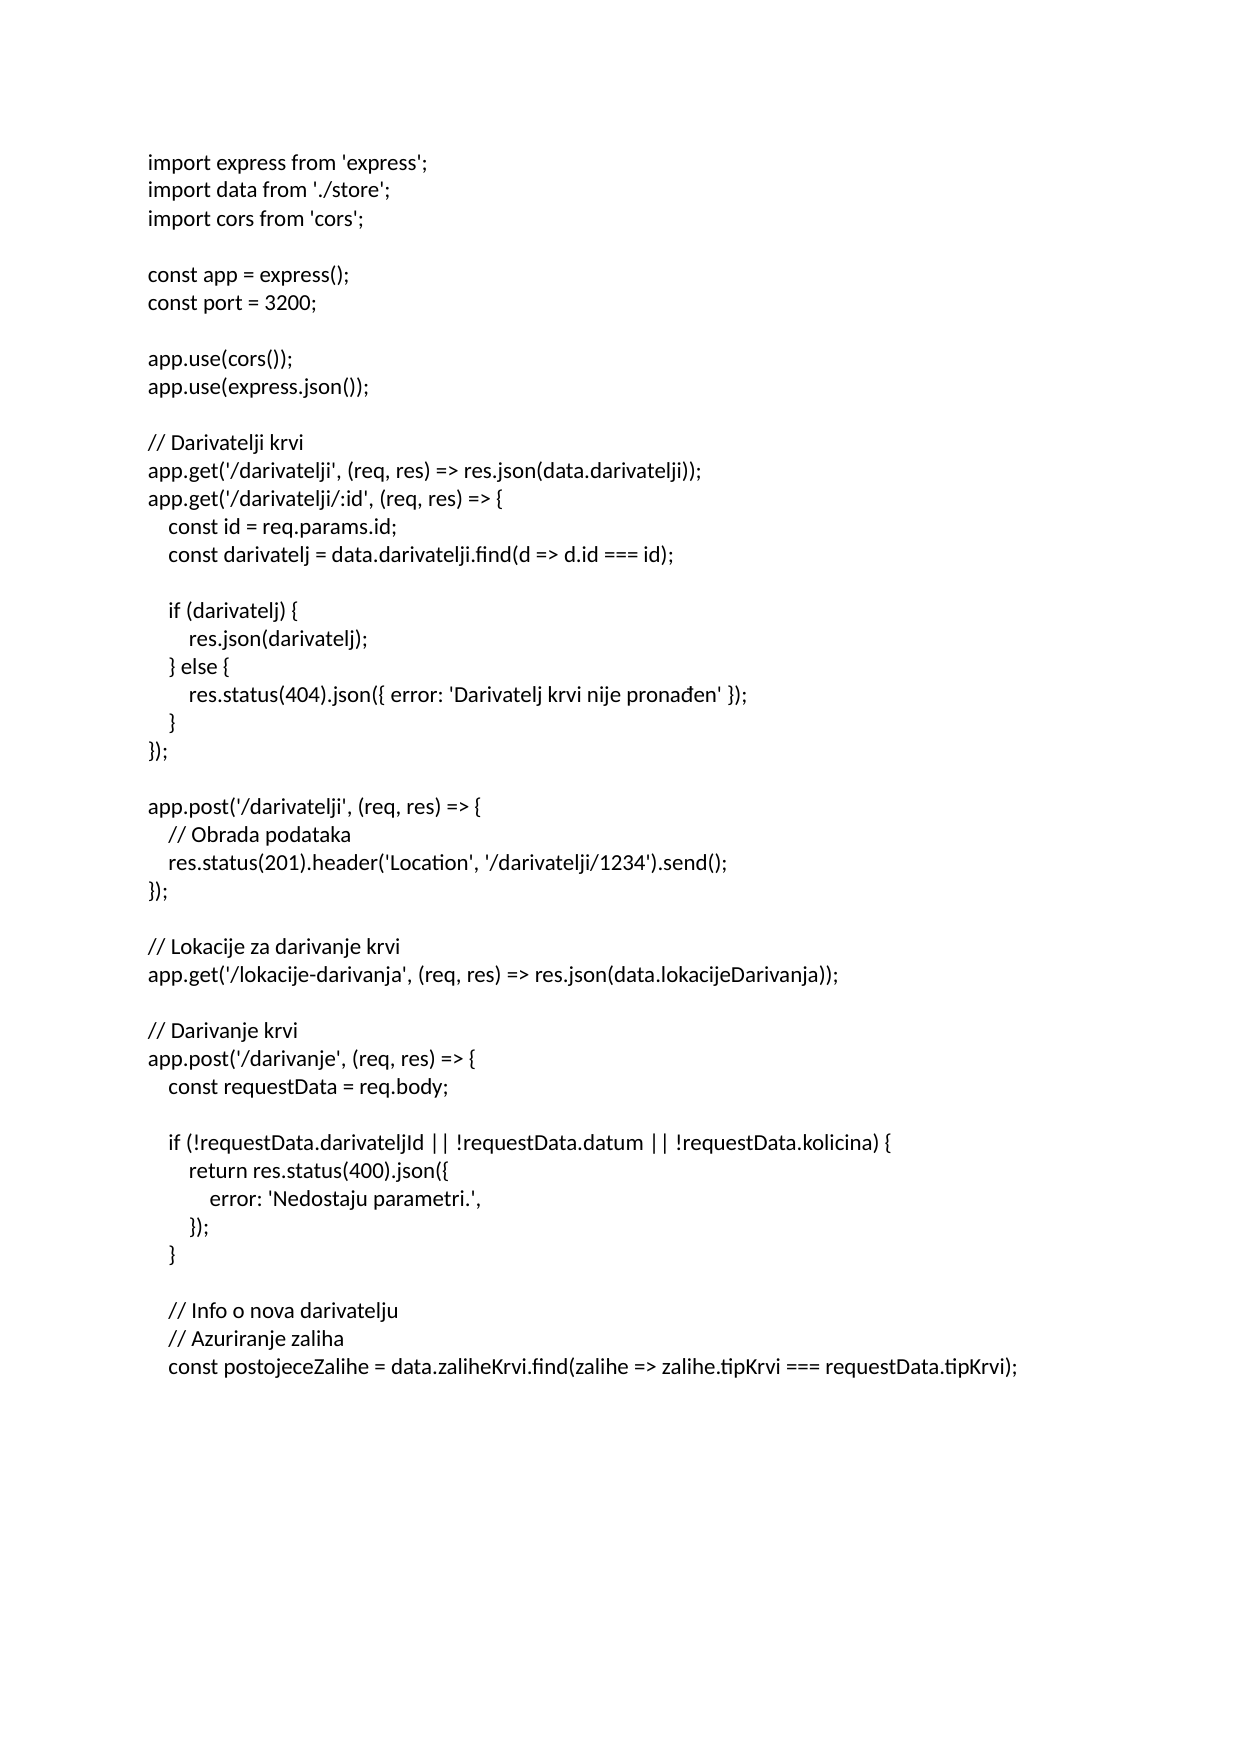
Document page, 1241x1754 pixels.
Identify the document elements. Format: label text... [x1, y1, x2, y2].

text // Lokacije za darivanje krvi [148, 932, 1093, 960]
text // Darivatelji krvi [148, 428, 1093, 456]
text import cors from 'cors'; [148, 204, 1093, 232]
text const port = 3200; [148, 288, 1093, 316]
text res.status(201).header('Location', '/darivatelji/1234').send(); [148, 848, 1093, 876]
text app.get('/darivatelji/:id', (req, res) => { [148, 484, 1093, 512]
text const requestData = req.body; [148, 1072, 1093, 1100]
text app.post('/darivanje', (req, res) => { [148, 1044, 1093, 1072]
text app.use(express.json()); [148, 372, 1093, 400]
text const darivatelj = data.darivatelji.find(d => d.id === id); [148, 540, 1093, 568]
text // Darivanje krvi [148, 1016, 1093, 1044]
text if (darivatelj) { [148, 596, 1093, 624]
text if (!requestData.darivateljId || !requestData.datum || !requestData.kolicina) { [148, 1128, 1093, 1156]
text } else { [148, 652, 1093, 680]
text error: 'Nedostaju parametri.', [148, 1184, 1093, 1212]
text // Obrada podataka [148, 820, 1093, 848]
text } [148, 1240, 1093, 1268]
text }); [148, 876, 1093, 904]
text }); [148, 736, 1093, 764]
text return res.status(400).json({ [148, 1156, 1093, 1184]
text const app = express(); [148, 260, 1093, 288]
text // Azuriranje zaliha [148, 1324, 1093, 1352]
text app.use(cors()); [148, 344, 1093, 372]
text app.post('/darivatelji', (req, res) => { [148, 792, 1093, 820]
text } [148, 708, 1093, 736]
text res.status(404).json({ error: 'Darivatelj krvi nije pronađen' }); [148, 680, 1093, 708]
text }); [148, 1212, 1093, 1240]
text const id = req.params.id; [148, 512, 1093, 540]
text app.get('/darivatelji', (req, res) => res.json(data.darivatelji)); [148, 456, 1093, 484]
text const postojeceZalihe = data.zaliheKrvi.find(zalihe => zalihe.tipKrvi === requestData.tipKrvi); [148, 1352, 1093, 1381]
text import express from 'express'; [148, 148, 1093, 176]
text import data from './store'; [148, 176, 1093, 204]
text res.json(darivatelj); [148, 624, 1093, 652]
text // Info o nova darivatelju [148, 1296, 1093, 1324]
text app.get('/lokacije-darivanja', (req, res) => res.json(data.lokacijeDarivanja)); [148, 960, 1093, 988]
